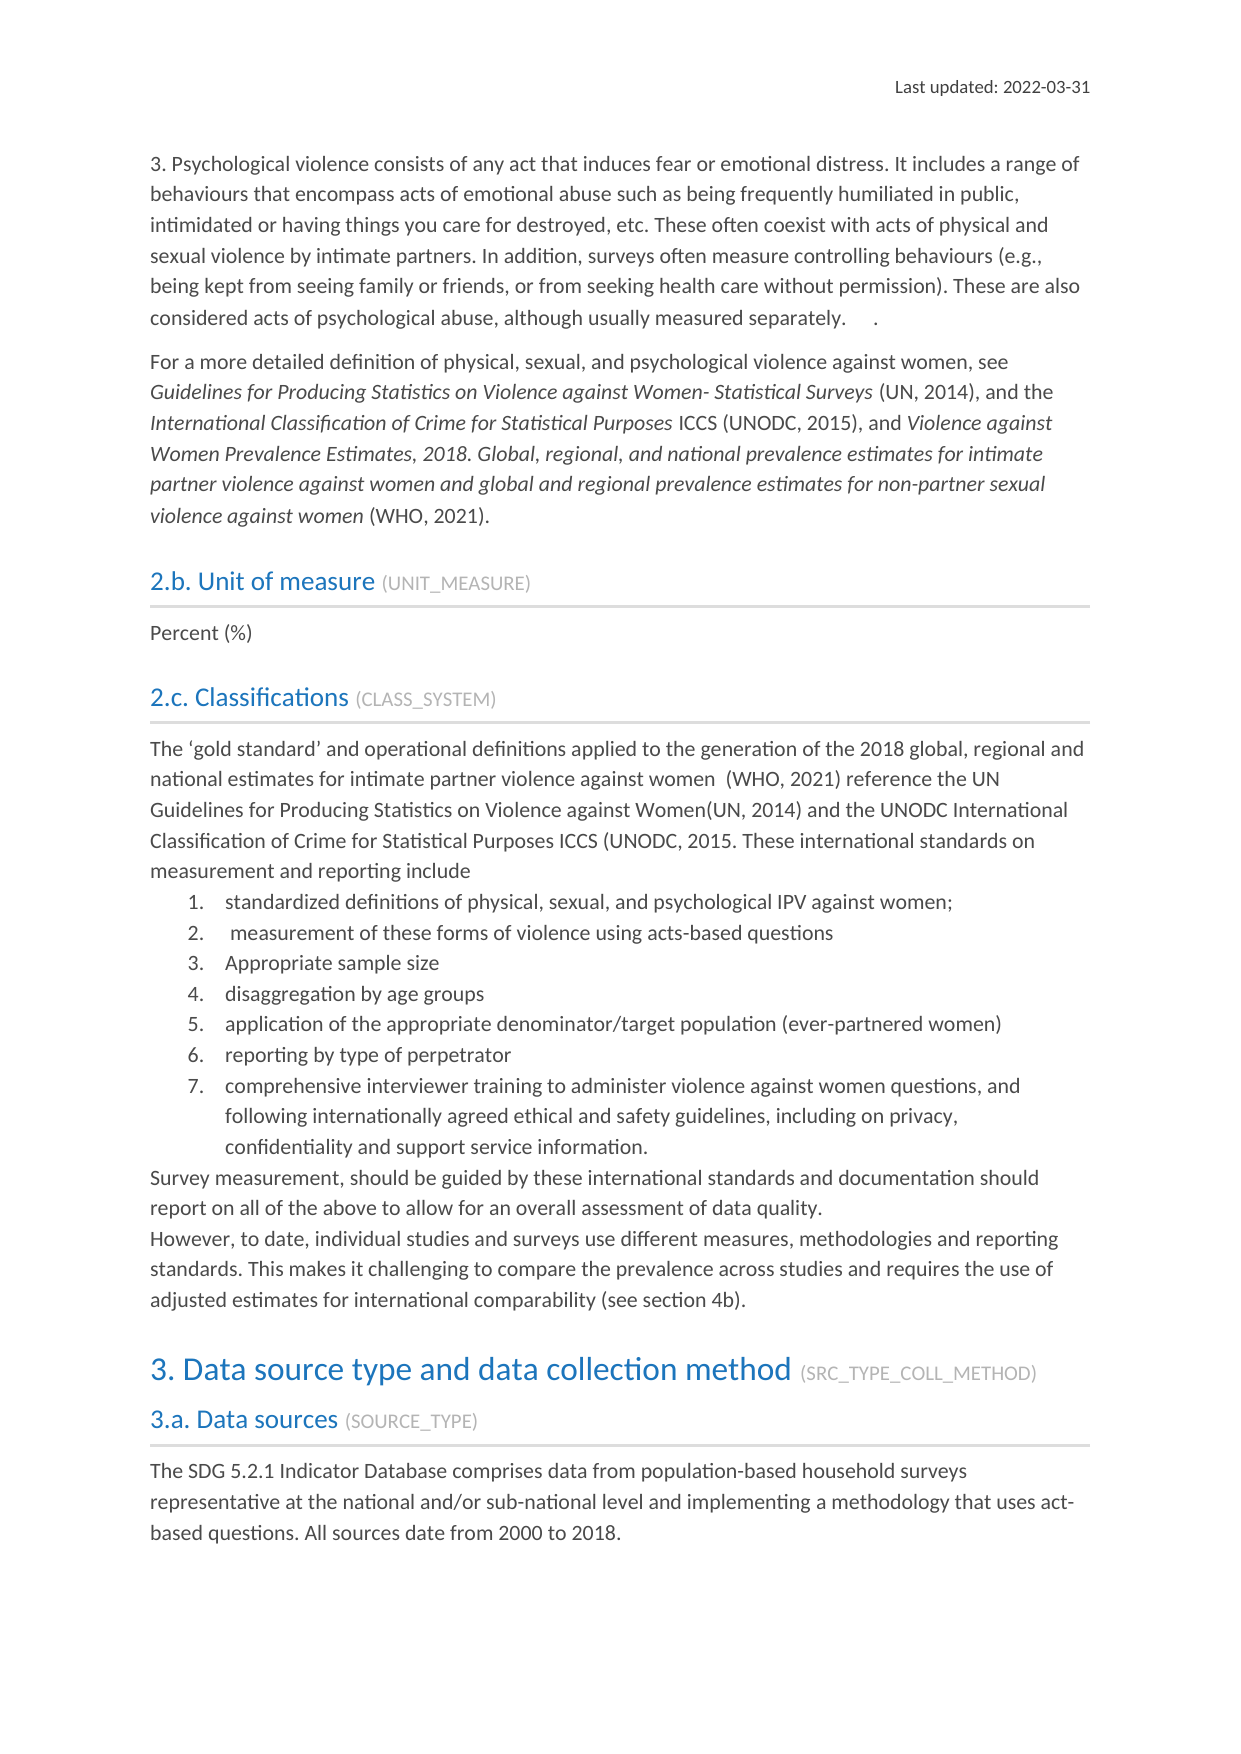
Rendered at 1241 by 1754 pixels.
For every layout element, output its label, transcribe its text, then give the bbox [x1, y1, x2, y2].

text 2.b. Unit of measure (UNIT_MEASURE) [150, 564, 1090, 605]
text The ‘gold standard’ and operational definitions applied to the generation of the 2018 global, regional and national estimates for intimate partner violence against women (WHO, 2021) reference the UN Guidelines for Producing Statistics on Violence against Women(UN, 2014) and the UNODC International Classification of Crime for Statistical Purposes ICCS (UNODC, 2015. These international standards on measurement and reporting include [150, 735, 1090, 884]
list Appropriate sample size [187, 949, 1090, 976]
list application of the appropriate denominator/target population (ever-partnered women) [187, 1011, 1090, 1037]
list reporting by type of perpetrator [187, 1041, 1090, 1068]
text 2.c. Classifications (CLASS_SYSTEM) [150, 680, 1090, 721]
text 3. Data source type and data collection method (SRC_TYPE_COLL_METHOD) [150, 1347, 1090, 1397]
text However, to date, individual studies and surveys use different measures, methodologies and reporting standards. This makes it challenging to compare the prevalence across studies and requires the use of adjusted estimates for international comparability (see section 4b). [150, 1225, 1090, 1313]
text 3.a. Data sources (SOURCE_TYPE) [150, 1403, 1090, 1444]
text 3. Psychological violence consists of any act that induces fear or emotional distress. It includes a range of behaviours that encompass acts of emotional abuse such as being frequently humiliated in public, intimidated or having things you care for destroyed, etc. These often coexist with acts of physical and sexual violence by intimate partners. In addition, surveys often measure controlling behaviours (e.g., being kept from seeing family or friends, or from seeking health care without permission). These are also considered acts of psychological abuse, although usually measured separately.. [150, 150, 1090, 331]
list disaggregation by age groups [187, 980, 1090, 1007]
text Percent (%) [150, 619, 1090, 646]
list comprehensive interviewer training to administer violence against women questions, and following internationally agreed ethical and safety guidelines, including on privacy, confidentiality and support service information. [187, 1072, 1090, 1160]
text For a more detailed definition of physical, sexual, and psychological violence against women, see Guidelines for Producing Statistics on Violence against Women- Statistical Surveys (UN, 2014), and the International Classification of Crime for Statistical Purposes ICCS (UNODC, 2015), and Violence against Women Prevalence Estimates, 2018. Global, regional, and national prevalence estimates for intimate partner violence against women and global and regional prevalence estimates for non-partner sexual violence against women (WHO, 2021). [150, 348, 1090, 529]
text The SDG 5.2.1 Indicator Database comprises data from population-based household surveys representative at the national and/or sub-national level and implementing methodology that uses act-based questions. All sources date from 2000 to 2018. [150, 1457, 1090, 1545]
list standardized definitions of physical, sexual, and psychological IPV against women; [187, 888, 1090, 915]
list measurement of these forms of violence using acts-based questions [187, 919, 1090, 945]
text Survey measurement, should be guided by these international standards and documentation should report on all of the above to allow for an overall assessment of data quality. [150, 1164, 1090, 1221]
